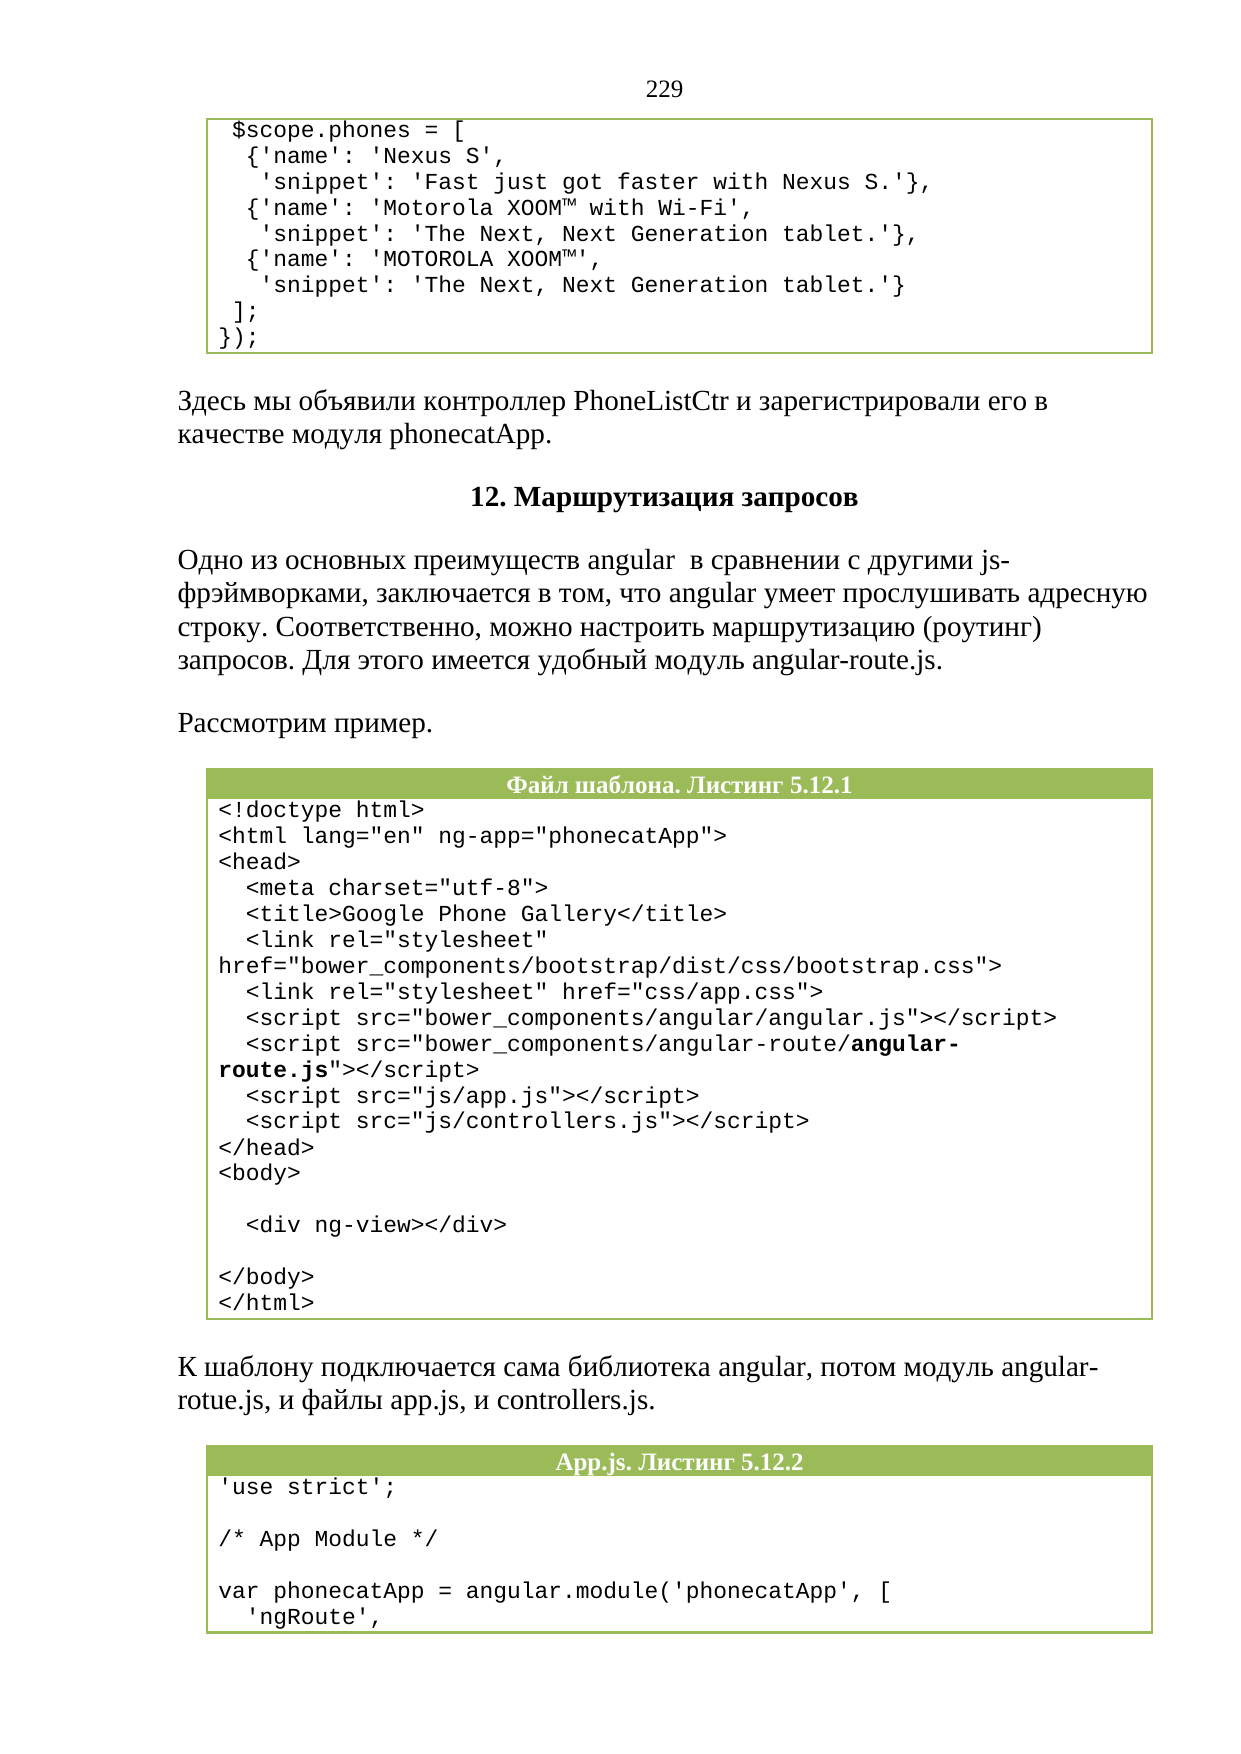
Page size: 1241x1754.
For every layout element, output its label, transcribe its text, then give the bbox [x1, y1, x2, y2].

text 12. Маршрутизация запросов [177, 479, 1152, 513]
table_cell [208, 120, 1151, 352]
text Одно из основных преимуществ angular в сравнении с другими js-фрэймворками, заключается в том, что angular умеет прослушивать адресную строку. Соответственно, можно настроить маршрутизацию (роутинг) запросов. Для этого имеется удобный модуль angular-route.js. [177, 542, 1152, 676]
text К шаблону подключается сама библиотека angular, потом модуль angular-rotue.js, и файлы app.js, и controllers.js. [177, 1349, 1152, 1416]
text Здесь мы объявили контроллер PhoneListCtr и зарегистрировали его в качестве модуля phonecatApp. [177, 383, 1152, 450]
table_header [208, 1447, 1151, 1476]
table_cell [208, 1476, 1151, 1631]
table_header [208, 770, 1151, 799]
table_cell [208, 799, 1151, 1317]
text Рассмотрим пример. [177, 705, 1152, 739]
